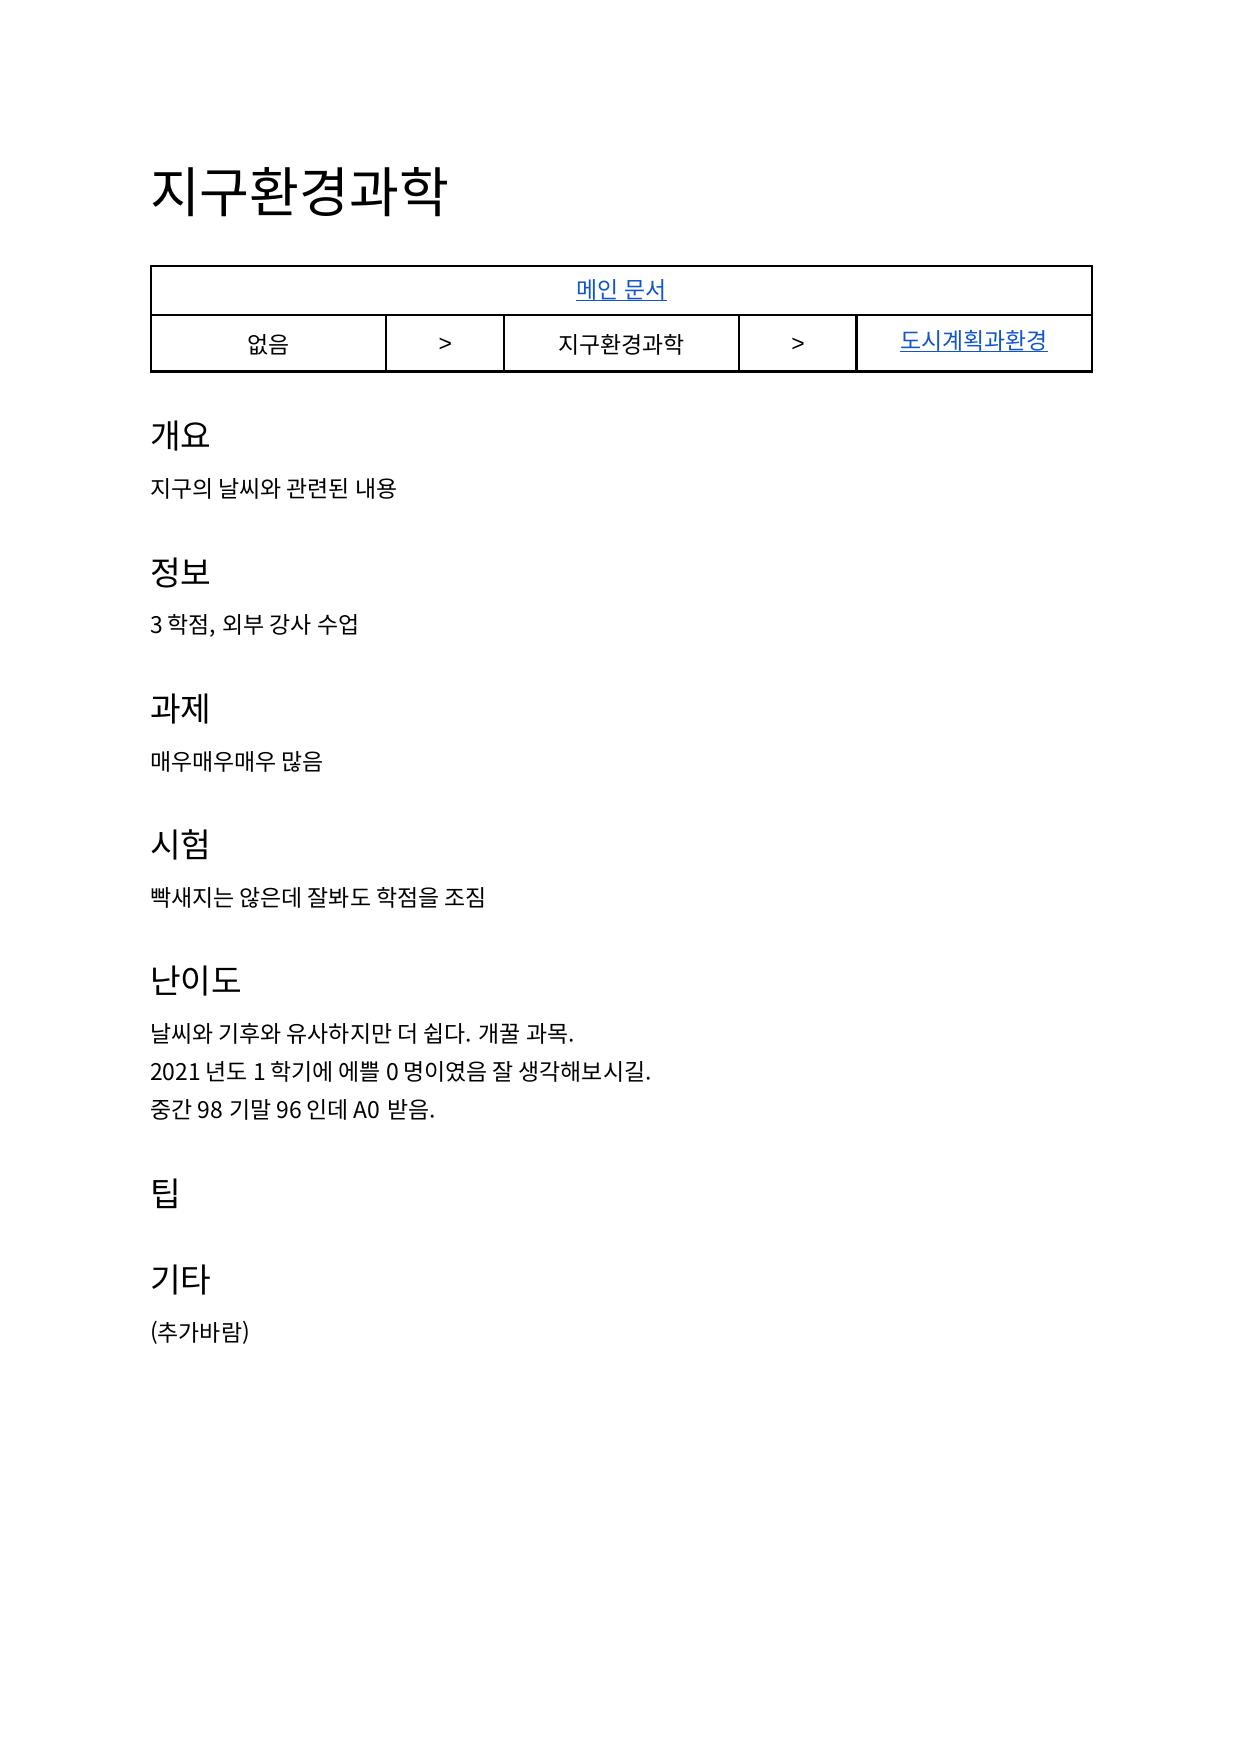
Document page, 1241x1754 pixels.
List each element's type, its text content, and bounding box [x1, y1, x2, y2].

text 3학점, 외부 강사 수업 [150, 607, 1090, 640]
subtitle 개요 [150, 410, 1090, 458]
text 2021년도 1학기에 에쁠 0명이였음 잘 생각해보시길. [150, 1054, 1090, 1087]
text 빡새지는 않은데 잘봐도 학점을 조짐 [150, 880, 1090, 913]
table_cell 도시계획과환경 [858, 316, 1091, 370]
text 중간 98 기말 96인데 A0 받음. [150, 1092, 1090, 1126]
title 지구환경과학 [150, 150, 1090, 228]
table_cell 지구환경과학 [505, 316, 738, 370]
table_cell > [387, 316, 503, 370]
text (추가바람) [150, 1314, 1090, 1348]
subtitle 과제 [150, 683, 1090, 731]
table_cell 없음 [152, 316, 385, 370]
table_header 메인 문서 [152, 267, 1091, 314]
subtitle 시험 [150, 819, 1090, 867]
subtitle 팁 [150, 1168, 1090, 1216]
text 날씨와 기후와 유사하지만 더 쉽다. 개꿀 과목. [150, 1016, 1090, 1049]
subtitle 정보 [150, 546, 1090, 594]
text 매우매우매우 많음 [150, 743, 1090, 777]
subtitle 기타 [150, 1254, 1090, 1302]
subtitle 난이도 [150, 955, 1090, 1003]
table_cell > [740, 316, 855, 370]
text 지구의 날씨와 관련된 내용 [150, 471, 1090, 504]
